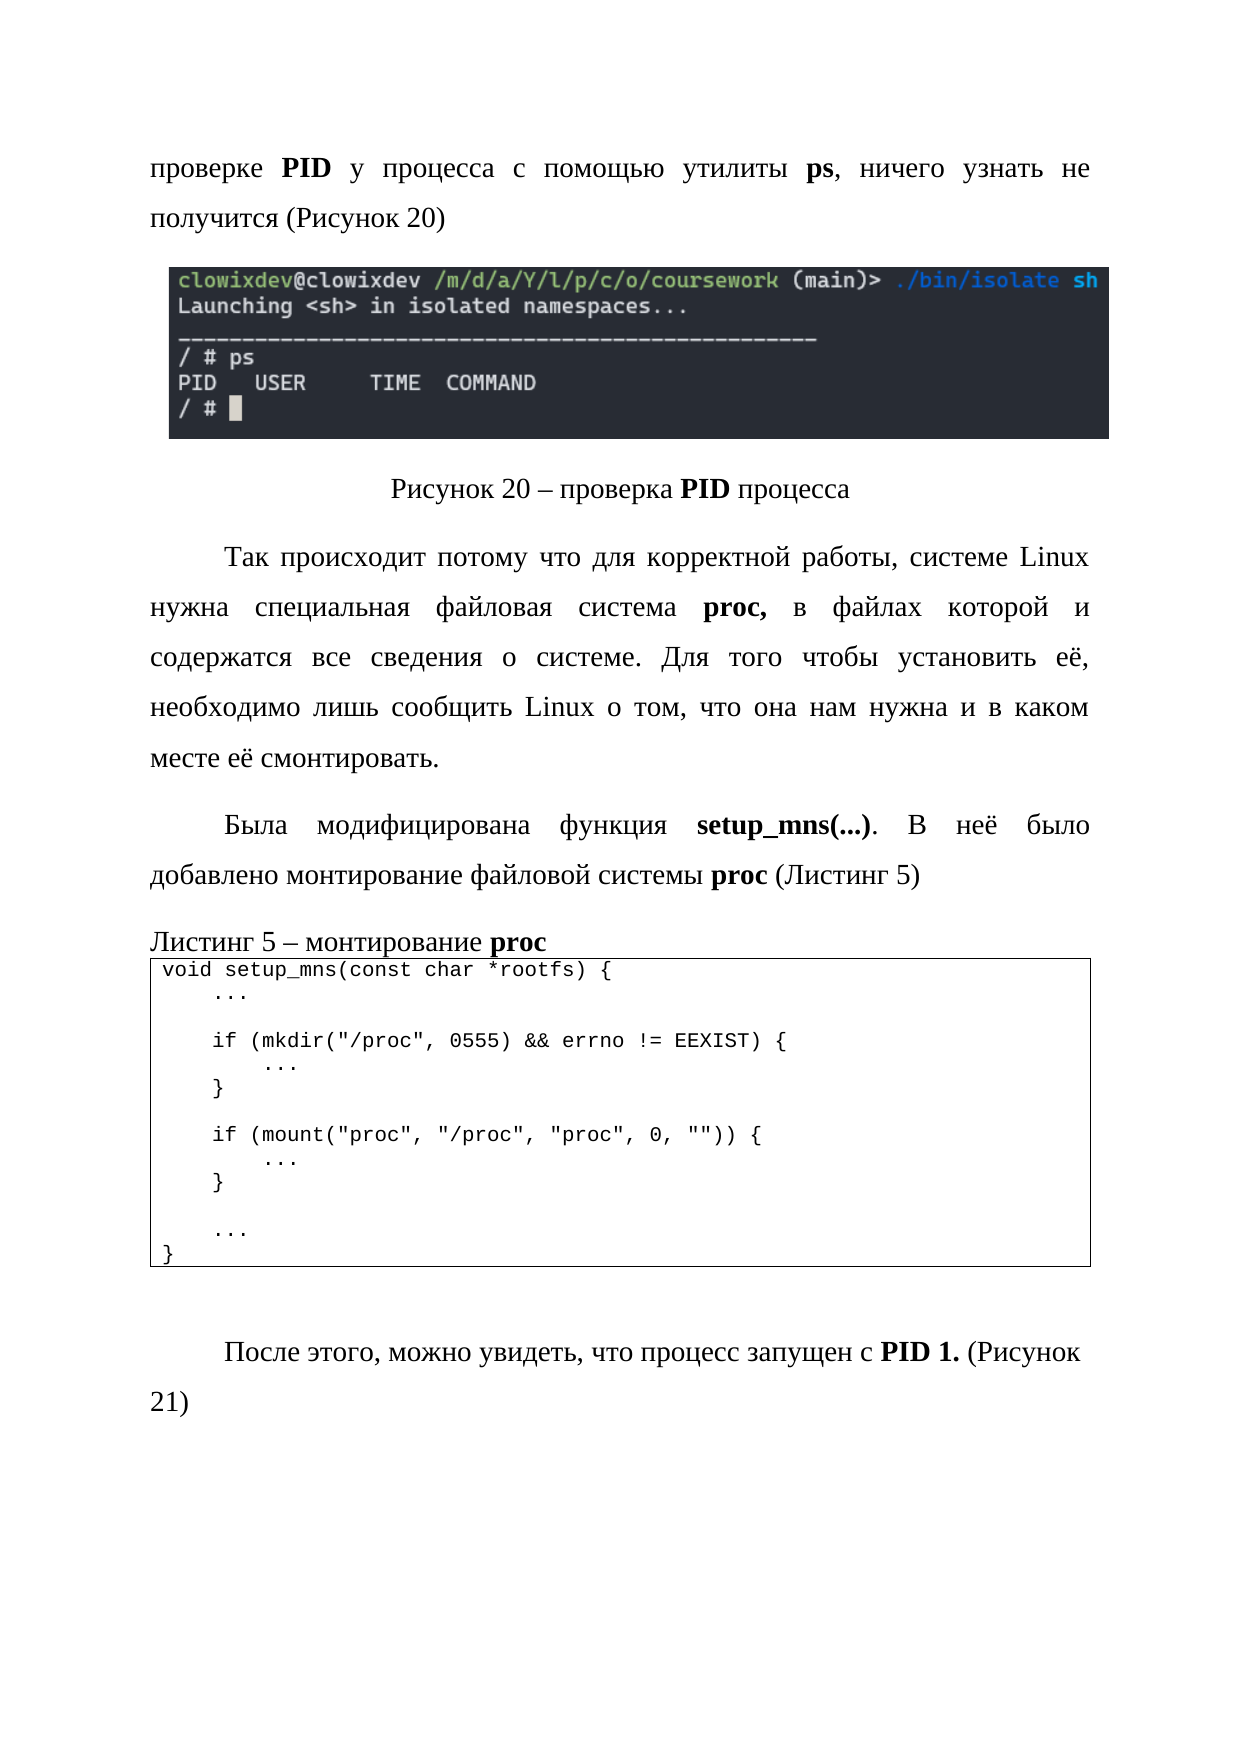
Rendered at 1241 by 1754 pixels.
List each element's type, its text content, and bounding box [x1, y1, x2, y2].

text Рисунок 20 – проверка PID процесса [150, 472, 1090, 505]
table_header void setup_mns(const char *rootfs) { ... if (mkdir("/proc", 0555) && errno != EEXIST) { ... } if (mount("proc", "/proc", "proc", 0, "")) { ... } ... } [151, 959, 1090, 1266]
text Листинг 5 – монтирование proc [150, 924, 1090, 958]
picture [168, 267, 1109, 439]
text Так происходит потому что для корректной работы, системе Linux нужна специальная файловая система proc, в файлах которой и содержатся все сведения о системе. Для того чтобы установить её, необходимо лишь сообщить Linux о том, что она нам нужна и в каком месте её смонтировать. [150, 539, 1090, 773]
text После этого, можно увидеть, что процесс запущен с PID 1. (Рисунок 21) [150, 1334, 1090, 1418]
text Была модифицирована функция setup_mns(...). В неё было добавлено монтирование файловой системы proc (Листинг 5) [150, 807, 1090, 891]
